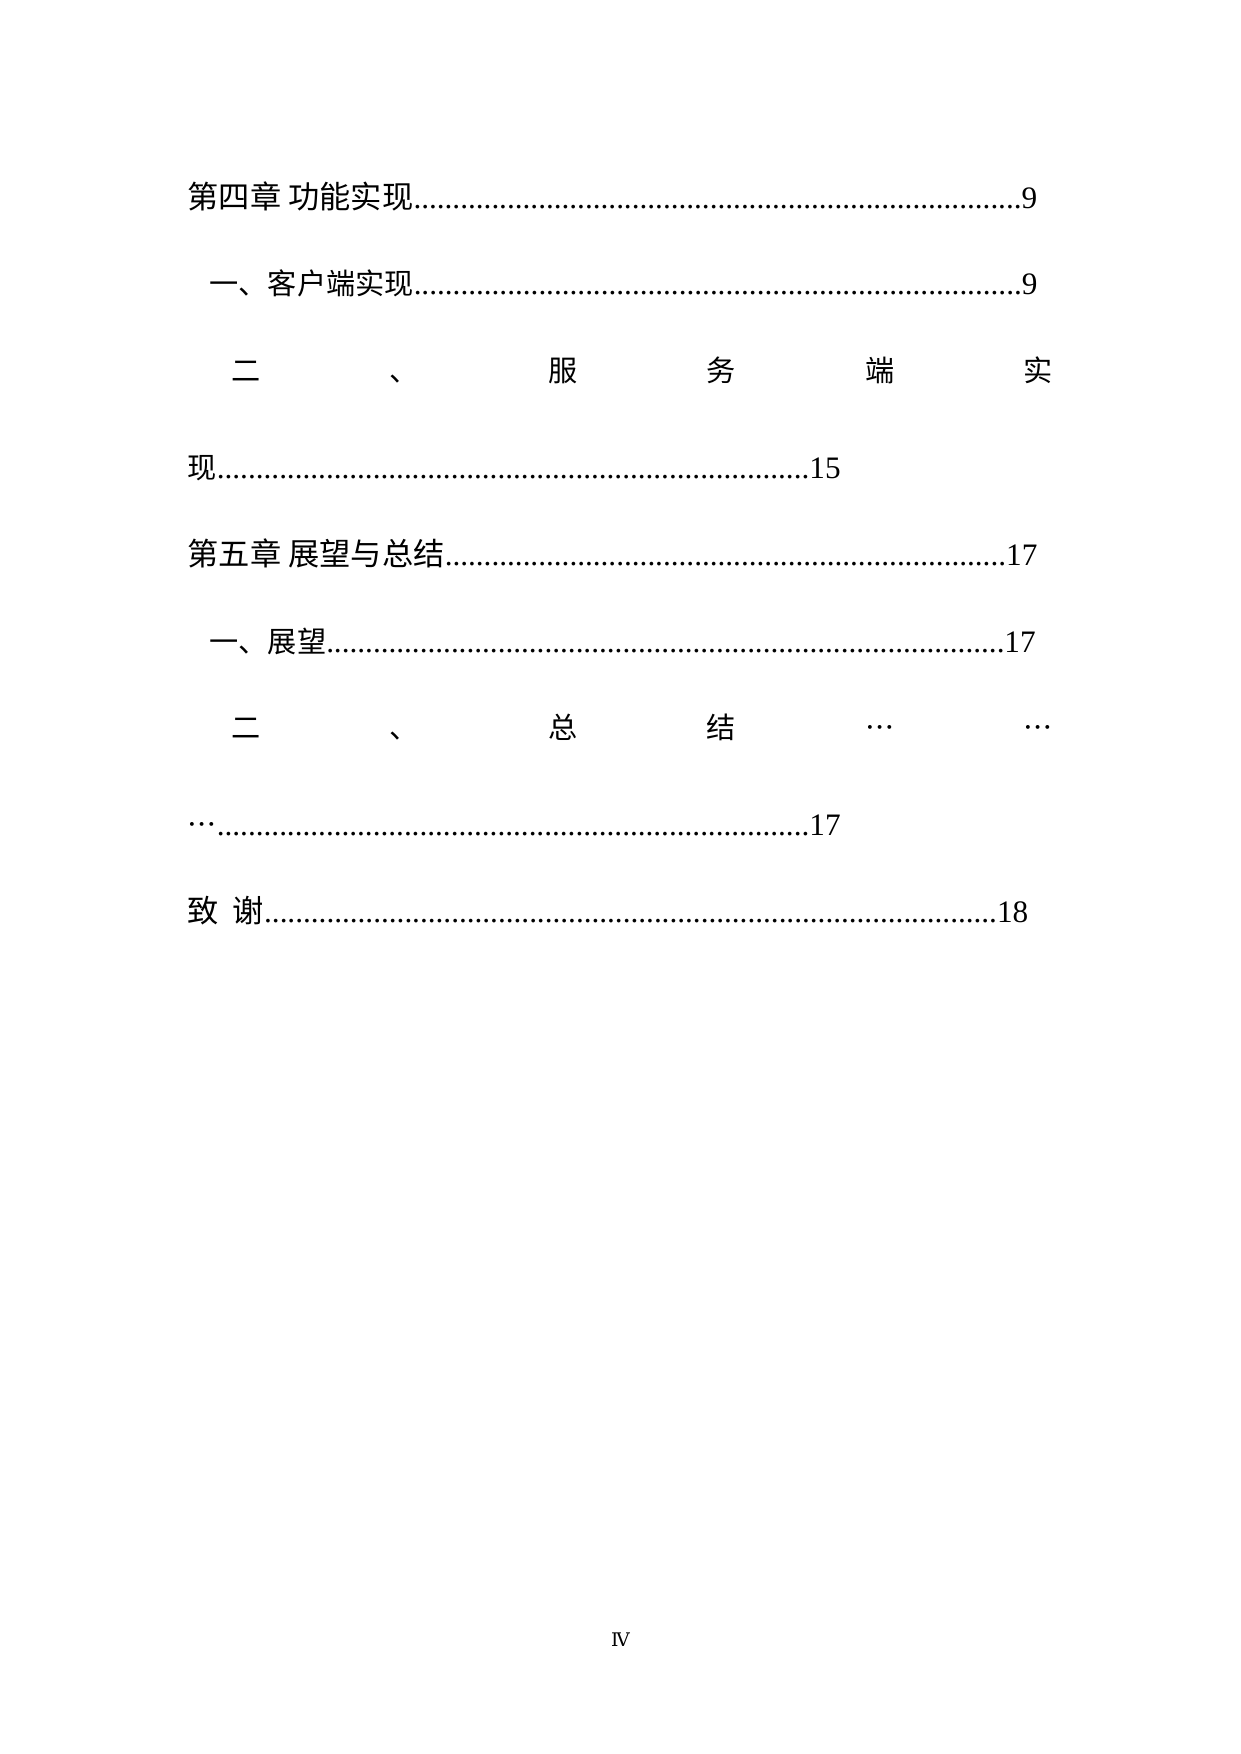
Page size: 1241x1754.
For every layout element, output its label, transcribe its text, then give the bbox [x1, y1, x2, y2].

text 第四章 功能实现..............................................................................9 [187, 162, 1053, 227]
text 二、总结………............................................................................17 [187, 693, 1053, 856]
text 一、展望.......................................................................................17 [187, 607, 1053, 672]
text 二、服务端实现............................................................................15 [187, 336, 1053, 498]
text 致 谢..............................................................................................18 [187, 877, 1053, 942]
text 一、客户端实现..............................................................................9 [187, 249, 1053, 314]
text 第五章 展望与总结........................................................................17 [187, 519, 1053, 584]
